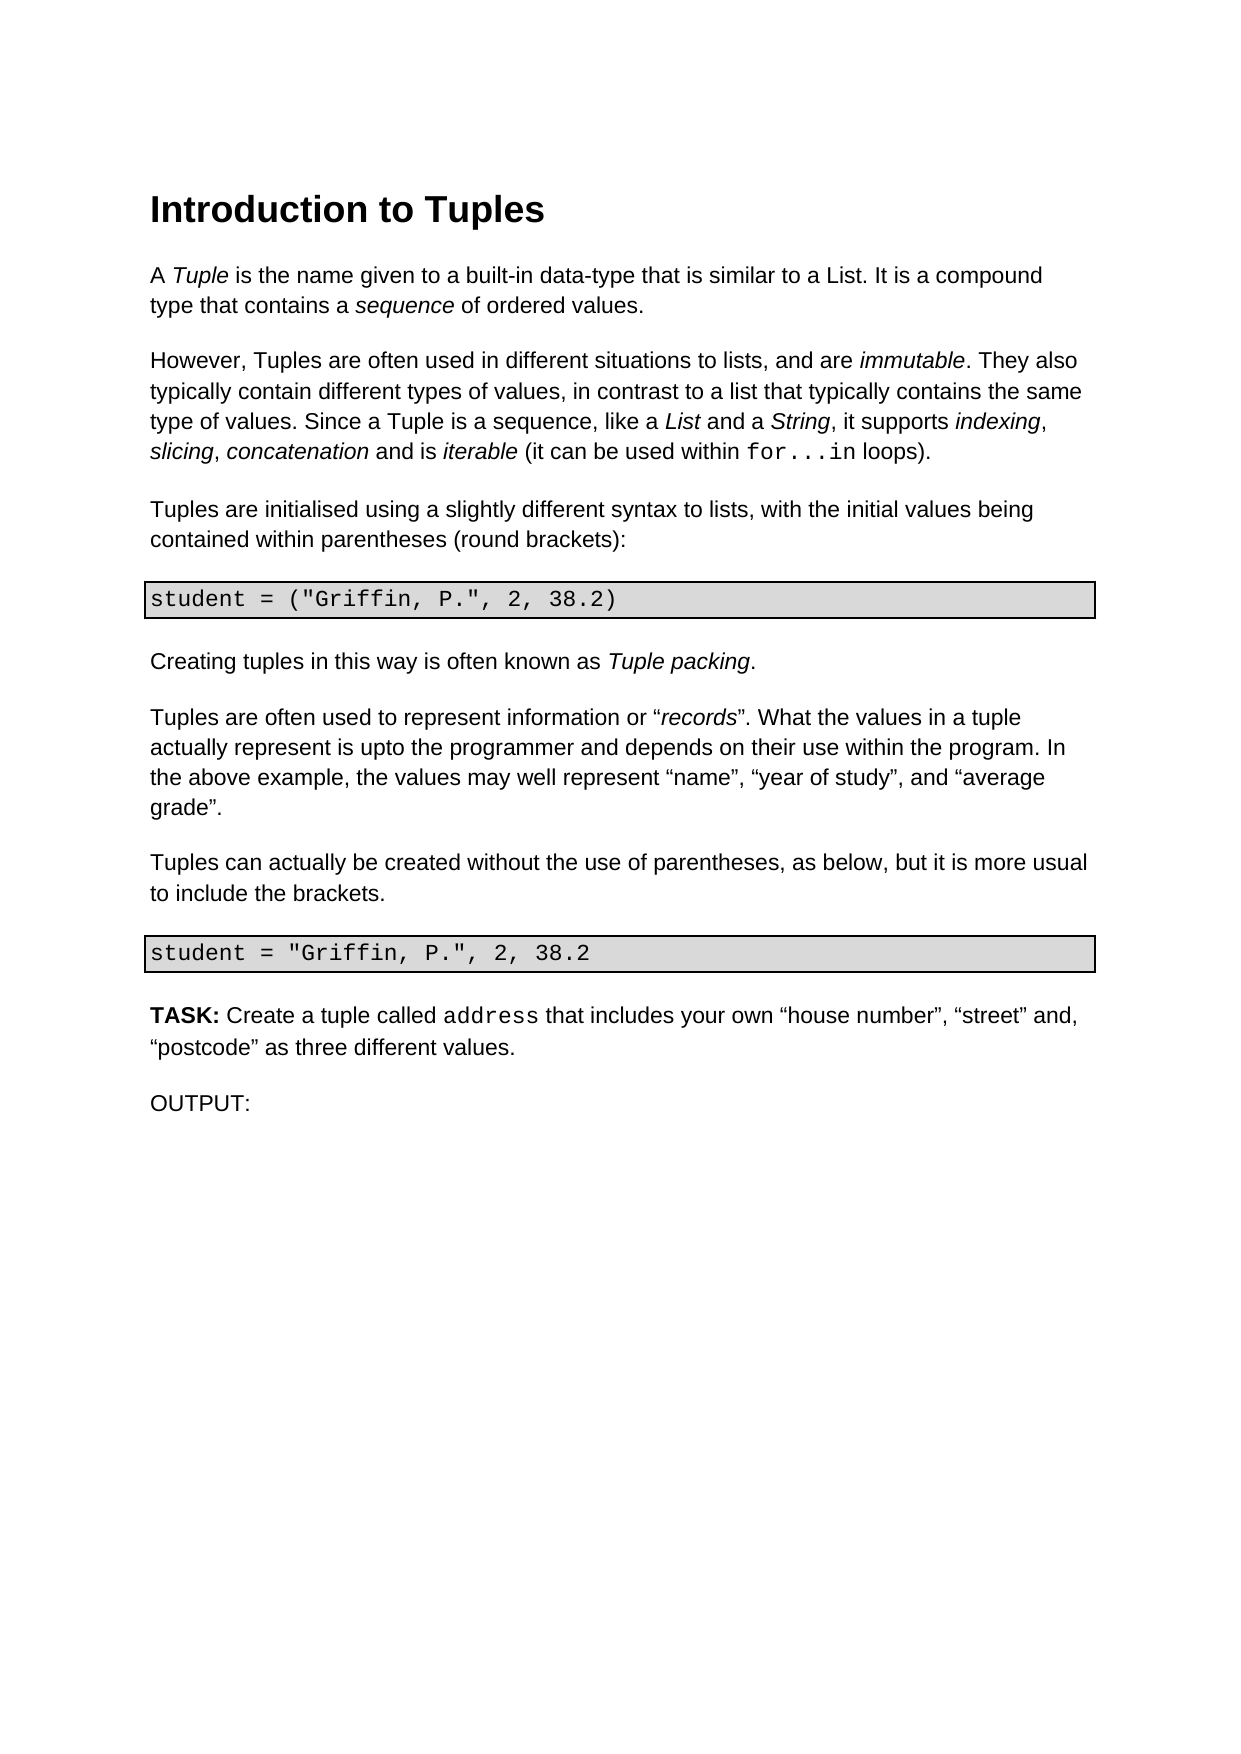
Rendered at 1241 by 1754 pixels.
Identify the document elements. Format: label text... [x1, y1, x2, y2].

text However, Tuples are often used in different situations to lists, and are immutable. They also typically contain different types of values, in contrast to a list that typically contains the same type of values. Since a Tuple is a sequence, like a List and a String, it supports indexing, slicing, concatenation and is iterable (it can be used within for...in loops). [150, 347, 1090, 466]
text Tuples are initialised using a slightly different syntax to lists, with the initial values being contained within parentheses (round brackets): [150, 496, 1090, 552]
subtitle Introduction to Tuples [150, 187, 1090, 231]
text student = "Griffin, P.", 2, 38.2 [146, 937, 1094, 971]
text OUTPUT: [150, 1089, 1090, 1116]
text Creating tuples in this way is often known as Tuple packing. [150, 648, 1090, 675]
text Tuples are often used to represent information or “records”. What the values in a tuple actually represent is upto the programmer and depends on their use within the program. In the above example, the values may well represent “name”, “year of study”, and “average grade”. [150, 703, 1090, 821]
text TASK: Create a tuple called address that includes your own “house number”, “street” and, “postcode” as three different values. [150, 1002, 1090, 1061]
text Tuples can actually be created without the use of parentheses, as below, but it is more usual to include the brackets. [150, 849, 1090, 906]
text student = ("Griffin, P.", 2, 38.2) [146, 583, 1094, 617]
text A Tuple is the name given to a built-in data-type that is similar to a List. It is a compound type that contains a sequence of ordered values. [150, 262, 1090, 319]
